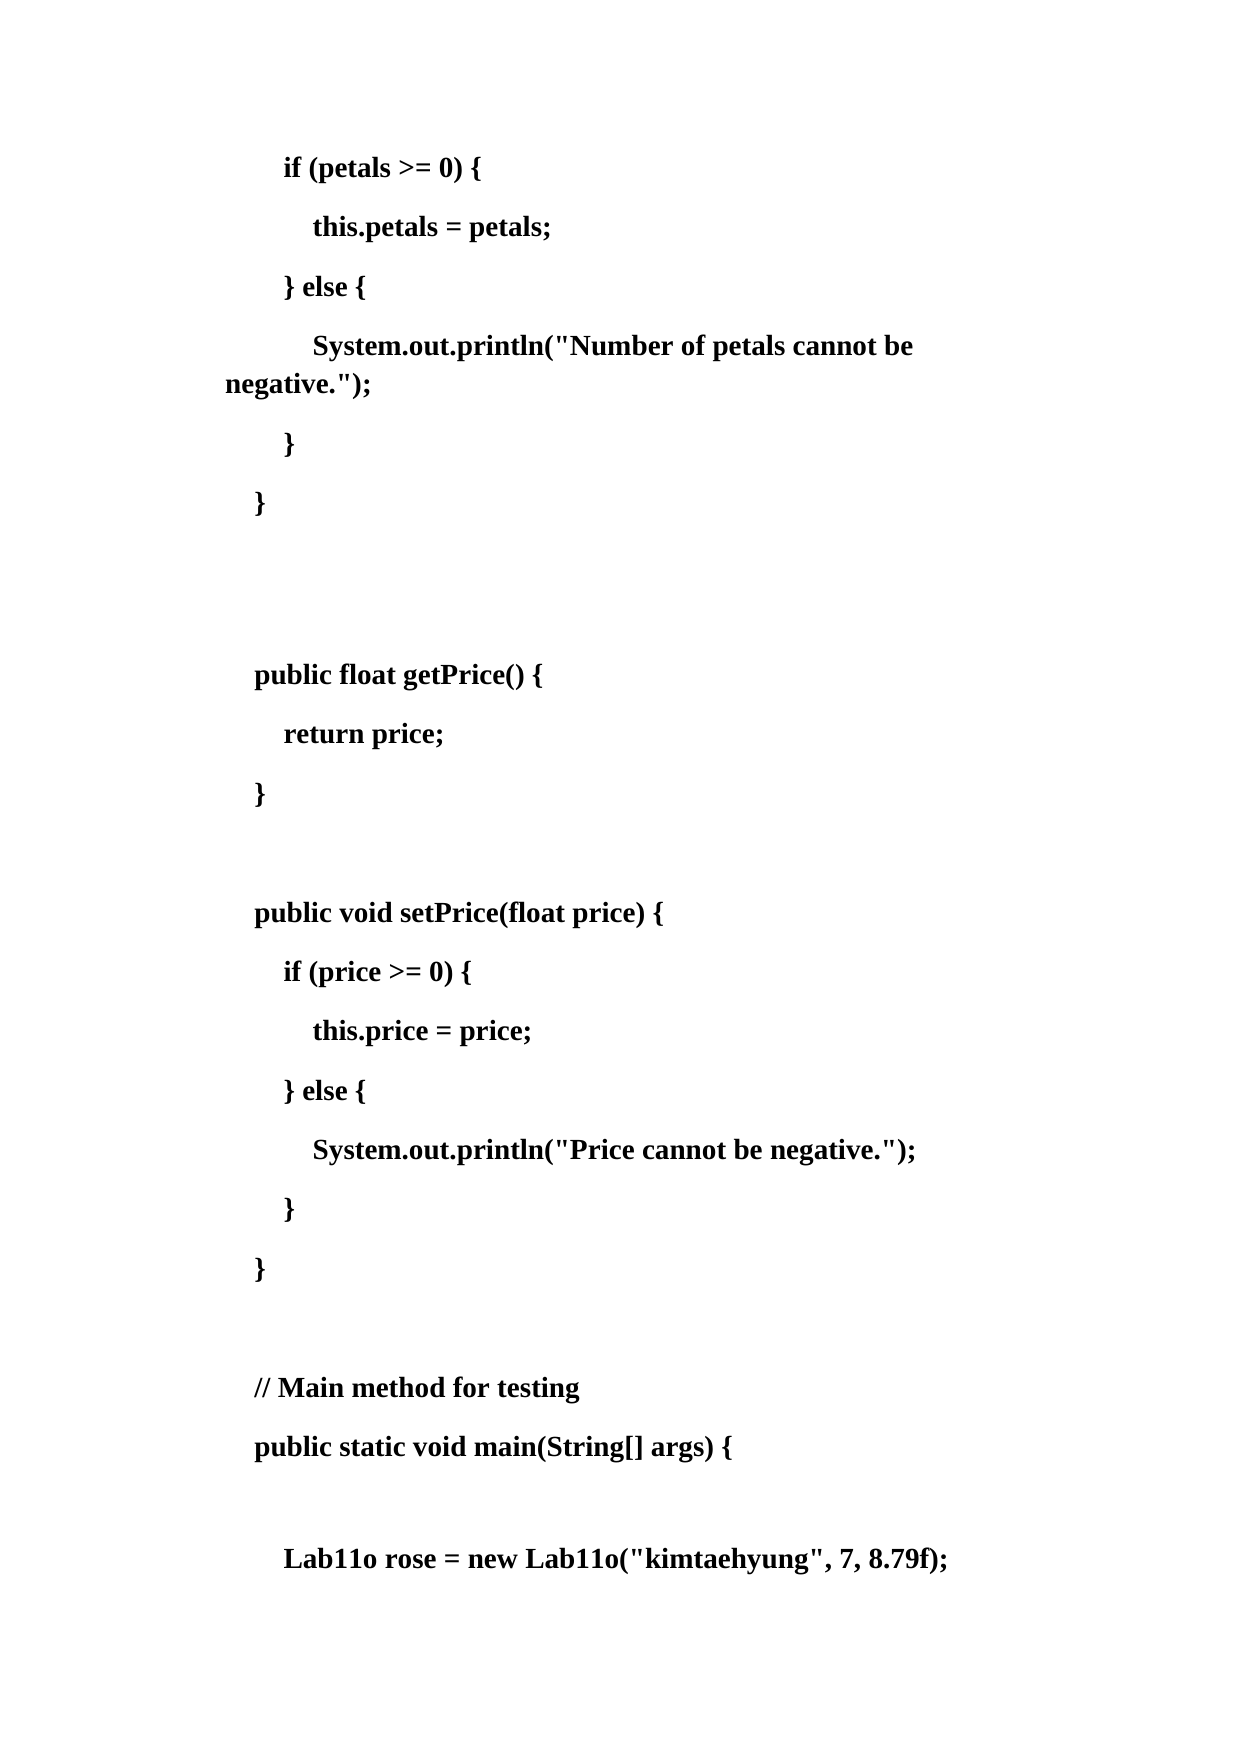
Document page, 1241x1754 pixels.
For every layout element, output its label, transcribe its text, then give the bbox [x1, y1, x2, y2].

text public float getPrice() { [225, 657, 1053, 691]
text } else { [225, 1073, 1053, 1106]
text if (price >= 0) { [225, 954, 1053, 988]
text } [225, 426, 1053, 459]
text } [225, 776, 1053, 809]
text return price; [225, 717, 1053, 750]
text } [225, 1251, 1053, 1284]
text } [225, 485, 1053, 519]
text // Main method for testing [225, 1370, 1053, 1403]
text public void setPrice(float price) { [225, 895, 1053, 928]
text public static void main(String[] args) { [225, 1429, 1053, 1463]
text if (petals >= 0) { [225, 150, 1053, 183]
text } else { [225, 269, 1053, 302]
text System.out.println("Price cannot be negative."); [225, 1132, 1053, 1166]
text } [225, 1192, 1053, 1225]
text System.out.println("Number of petals cannot be negative."); [225, 328, 1053, 400]
text Lab11o rose = new Lab11o("kimtaehyung", 7, 8.79f); [225, 1541, 1053, 1575]
text this.price = price; [225, 1013, 1053, 1047]
text this.petals = petals; [225, 209, 1053, 243]
